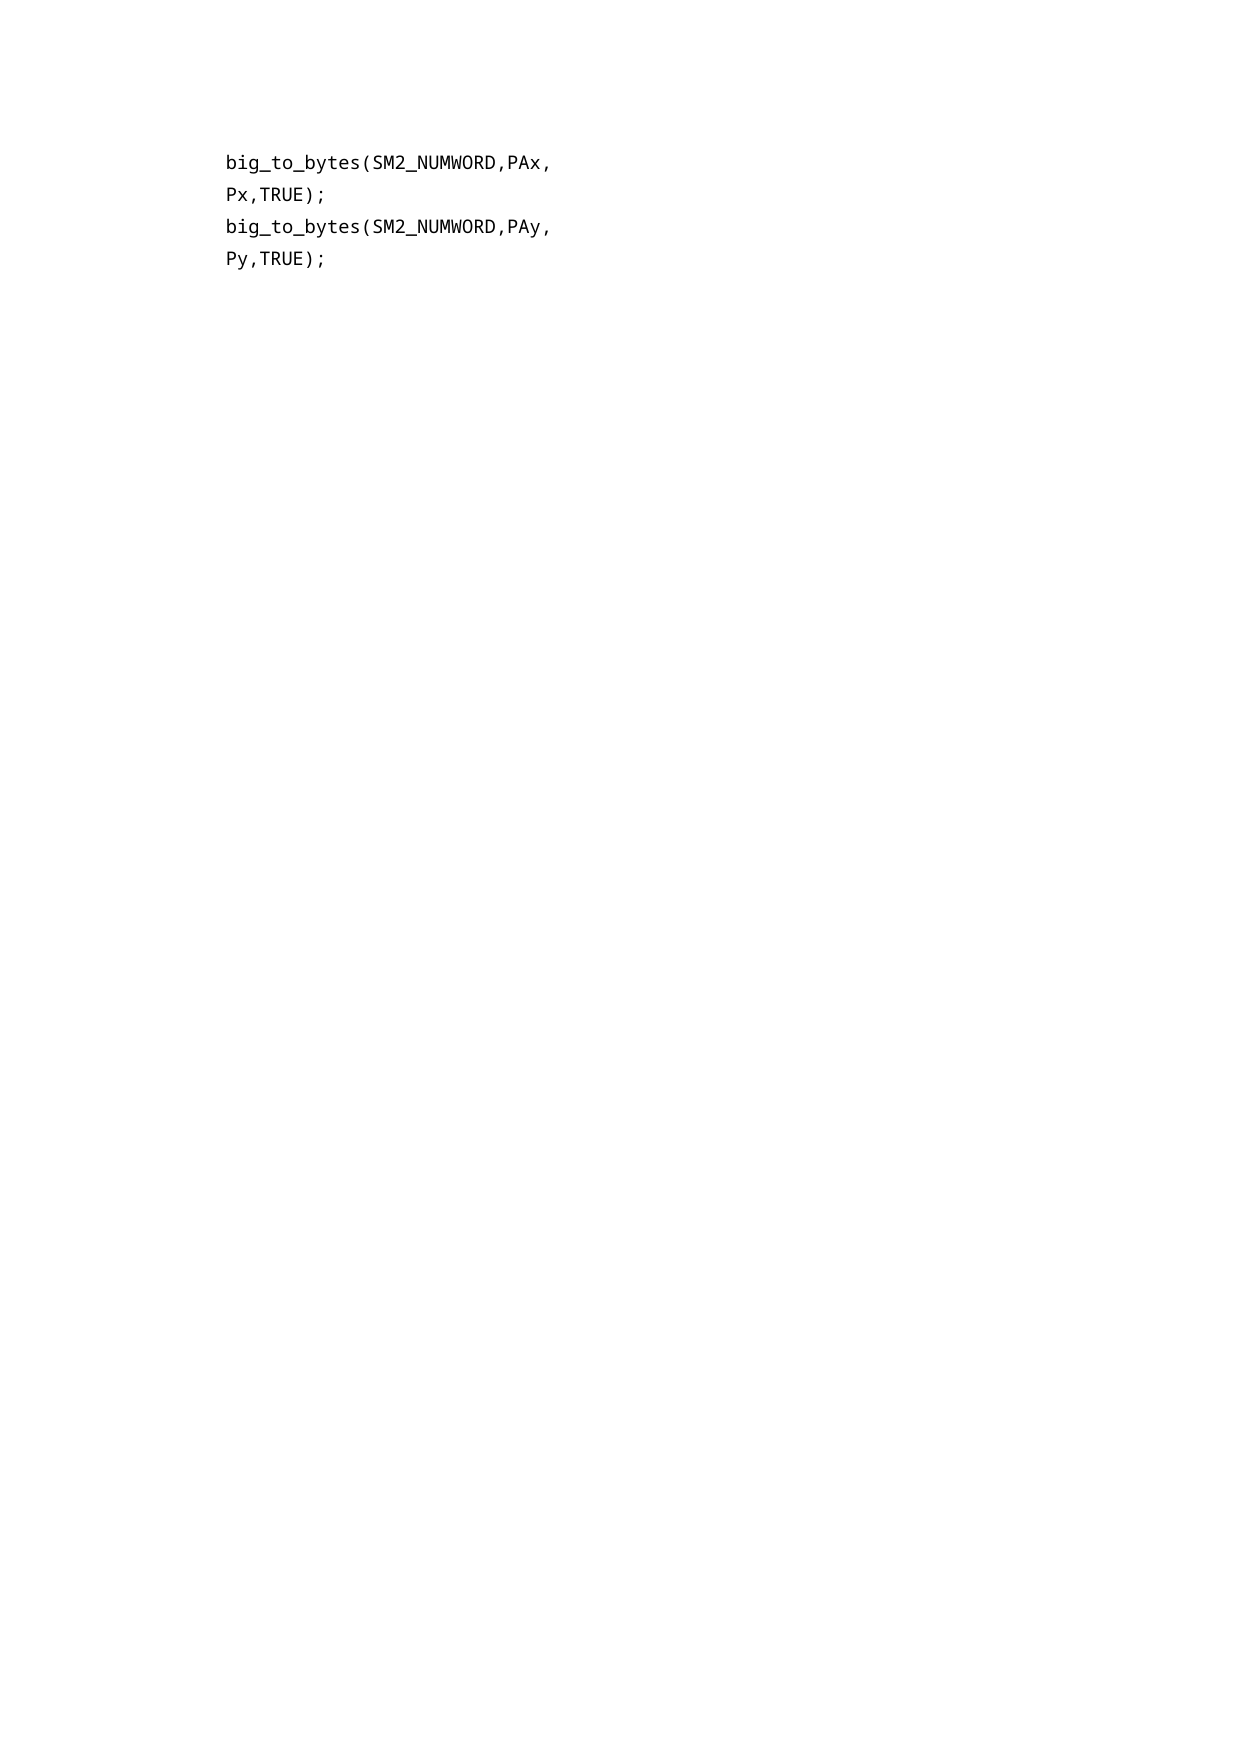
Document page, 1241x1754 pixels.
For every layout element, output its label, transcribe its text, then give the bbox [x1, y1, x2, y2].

text big_to_bytes(SM2_NUMWORD,PAx,Px,TRUE); big_to_bytes(SM2_NUMWORD,PAy,Py,TRUE); [226, 149, 581, 271]
